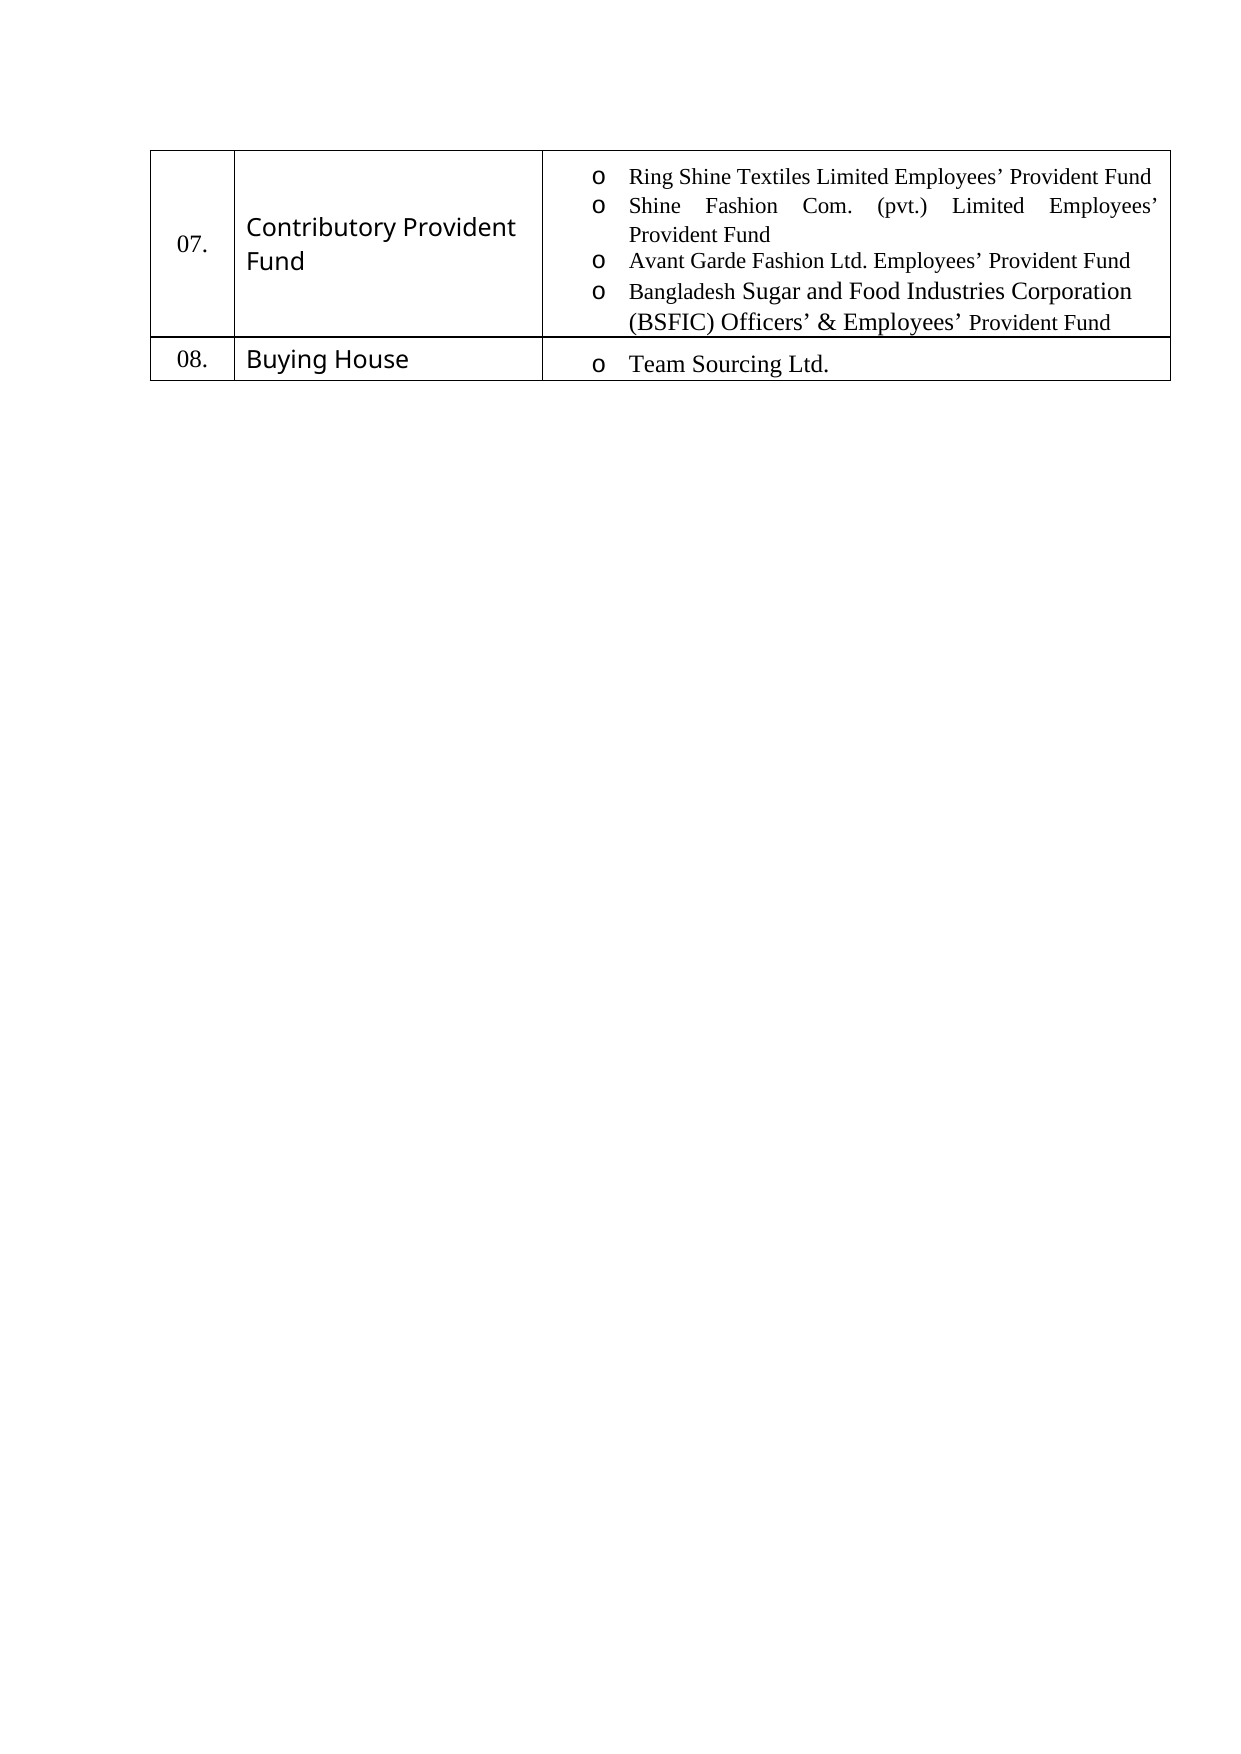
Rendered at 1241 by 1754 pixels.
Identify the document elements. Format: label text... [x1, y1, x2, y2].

table_cell Buying House [235, 338, 542, 380]
table_cell Contributory Provident Fund [235, 151, 542, 336]
table_cell 08. [151, 338, 234, 380]
table_cell 07. [151, 151, 234, 336]
table_cell Team Sourcing Ltd. [543, 338, 1170, 380]
table_cell Ring Shine Textiles Limited Employees’ Provident Fund Shine Fashion Com. (pvt.) Limited Employees’ Provident Fund Avant Garde Fashion Ltd. Employees’ Provident Fund Bangladesh Sugar and Food Industries Corporation (BSFIC) Officers’ & Employees’ Provident Fund [543, 151, 1170, 336]
